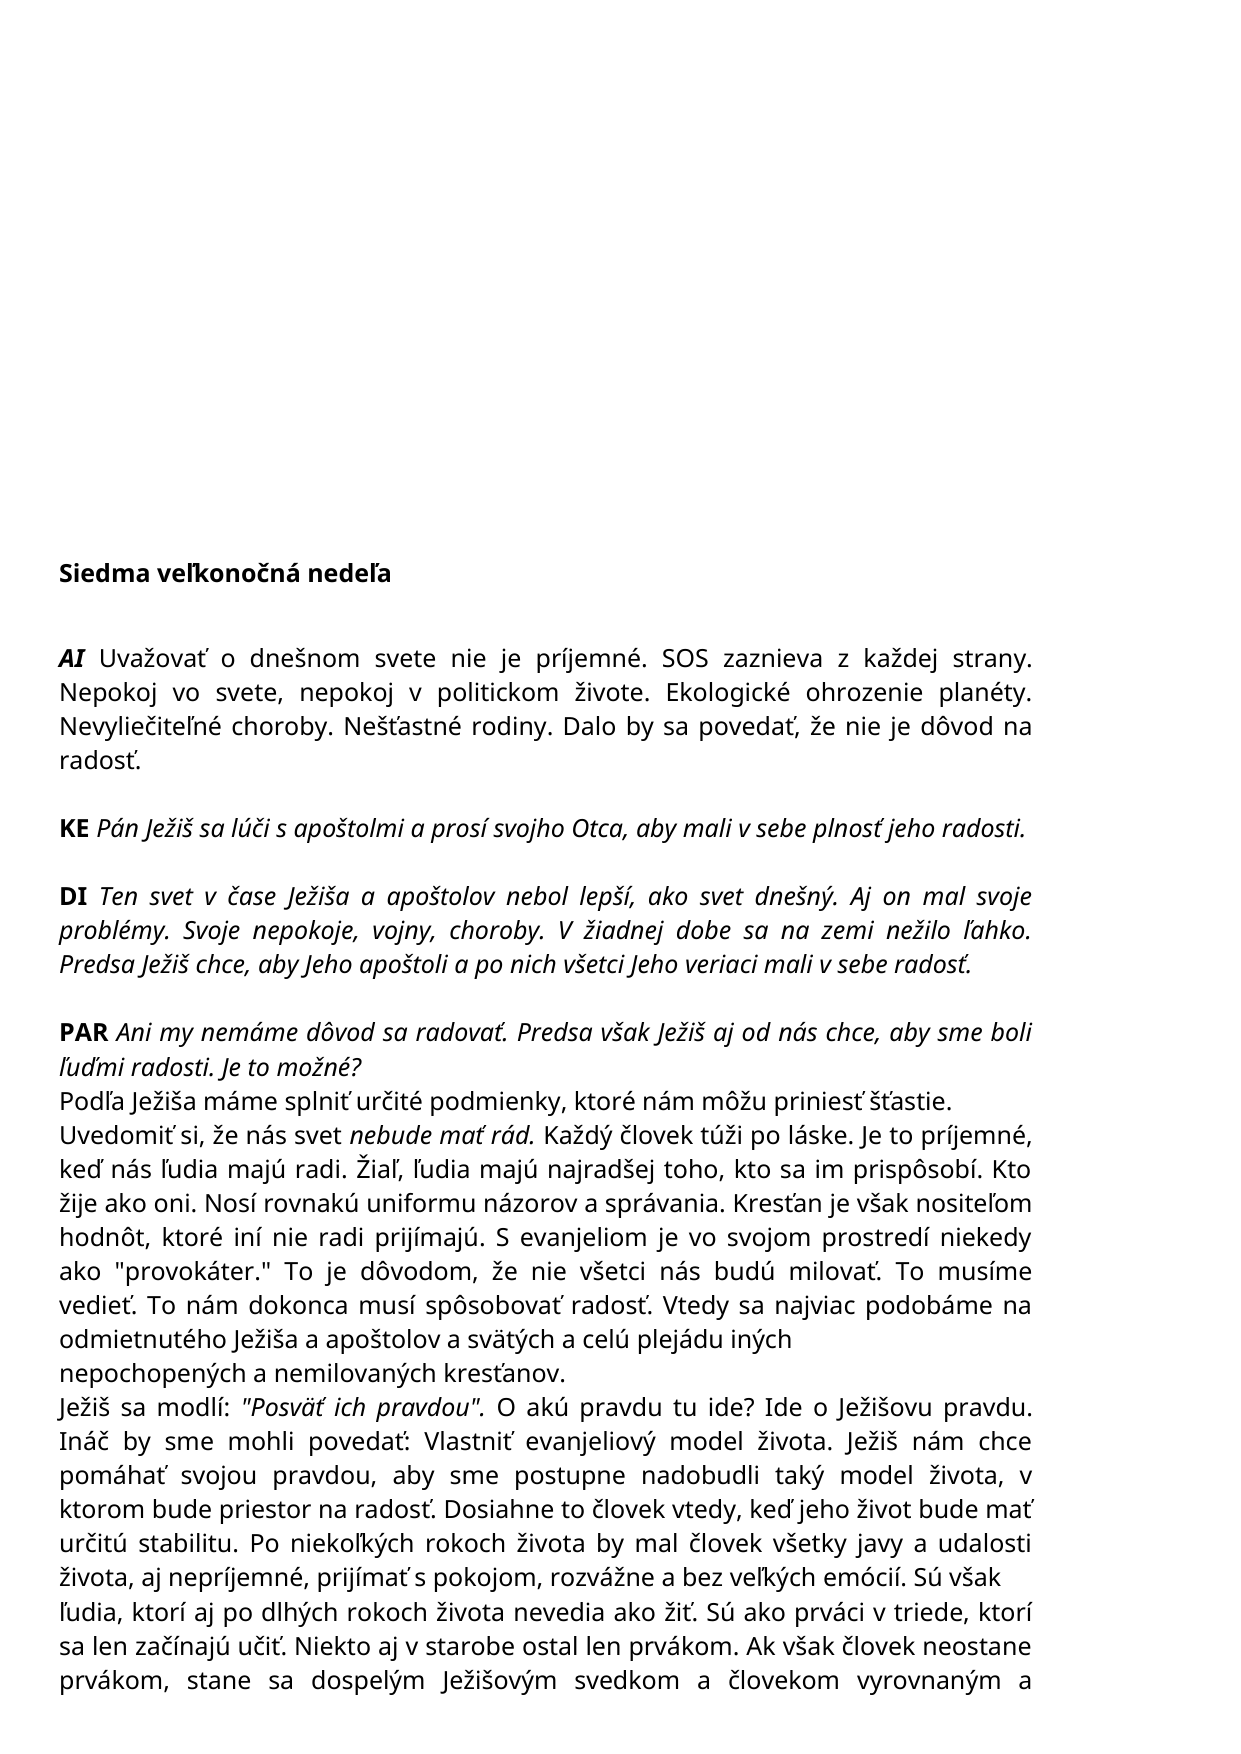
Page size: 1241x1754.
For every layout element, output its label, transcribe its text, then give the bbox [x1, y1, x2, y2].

text DI Ten svet v čase Ježiša a apoštolov nebol lepší, ako svet dnešný. Aj on mal svoje problémy. Svoje nepokoje, vojny, choroby. V žiadnej dobe sa na zemi nežilo ľahko. Predsa Ježiš chce, aby Jeho apoštoli a po nich všetci Jeho veriaci mali v sebe radosť. [59, 879, 1033, 981]
text Siedma veľkonočná nedeľa [59, 555, 1033, 589]
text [59, 1594, 1033, 1696]
text Uvedomiť si, že nás svet nebude mať rád. Každý človek túži po láske. Je to príjemné, keď nás ľudia majú radi. Žiaľ, ľudia majú najradšej toho, kto sa im prispôsobí. Kto žije ako oni. Nosí rovnakú uniformu názorov a správania. Kresťan je však nositeľom hodnôt, ktoré iní nie radi prijímajú. S evanjeliom je vo svojom prostredí niekedy ako "provokáter." To je dôvodom, že nie všetci nás budú milovať. To musíme vedieť. To nám dokonca musí spôsobovať radosť. Vtedy sa najviac podobáme na odmietnutého Ježiša a apoštolov a svätých a celú plejádu iných [59, 1117, 1033, 1356]
text PAR Ani my nemáme dôvod sa radovať. Predsa však Ježiš aj od nás chce, aby sme boli ľuďmi radosti. Je to možné? [59, 1015, 1033, 1083]
text Ježiš sa modlí: "Posväť ich pravdou". O akú pravdu tu ide? Ide o Ježišovu pravdu. Ináč by sme mohli povedať: Vlastniť evanjeliový model života. Ježiš nám chce pomáhať svojou pravdou, aby sme postupne nadobudli taký model života, v ktorom bude priestor na radosť. Dosiahne to človek vtedy, keď jeho život bude mať určitú stabilitu. Po niekoľkých rokoch života by mal človek všetky javy a udalosti života, aj nepríjemné, prijímať s pokojom, rozvážne a bez veľkých emócií. Sú však [59, 1390, 1033, 1594]
text nepochopených a nemilovaných kresťanov. [59, 1356, 1033, 1390]
text AI Uvažovať o dnešnom svete nie je príjemné. SOS zaznieva z každej strany. Nepokoj vo svete, nepokoj v politickom živote. Ekologické ohrozenie planéty. Nevyliečiteľné choroby. Nešťastné rodiny. Dalo by sa povedať, že nie je dôvod na radosť. [59, 640, 1033, 777]
text Podľa Ježiša máme splniť určité podmienky, ktoré nám môžu priniesť šťastie. [59, 1083, 1033, 1117]
text KE Pán Ježiš sa lúči s apoštolmi a prosí svojho Otca, aby mali v sebe plnosť jeho radosti. [59, 811, 1033, 845]
